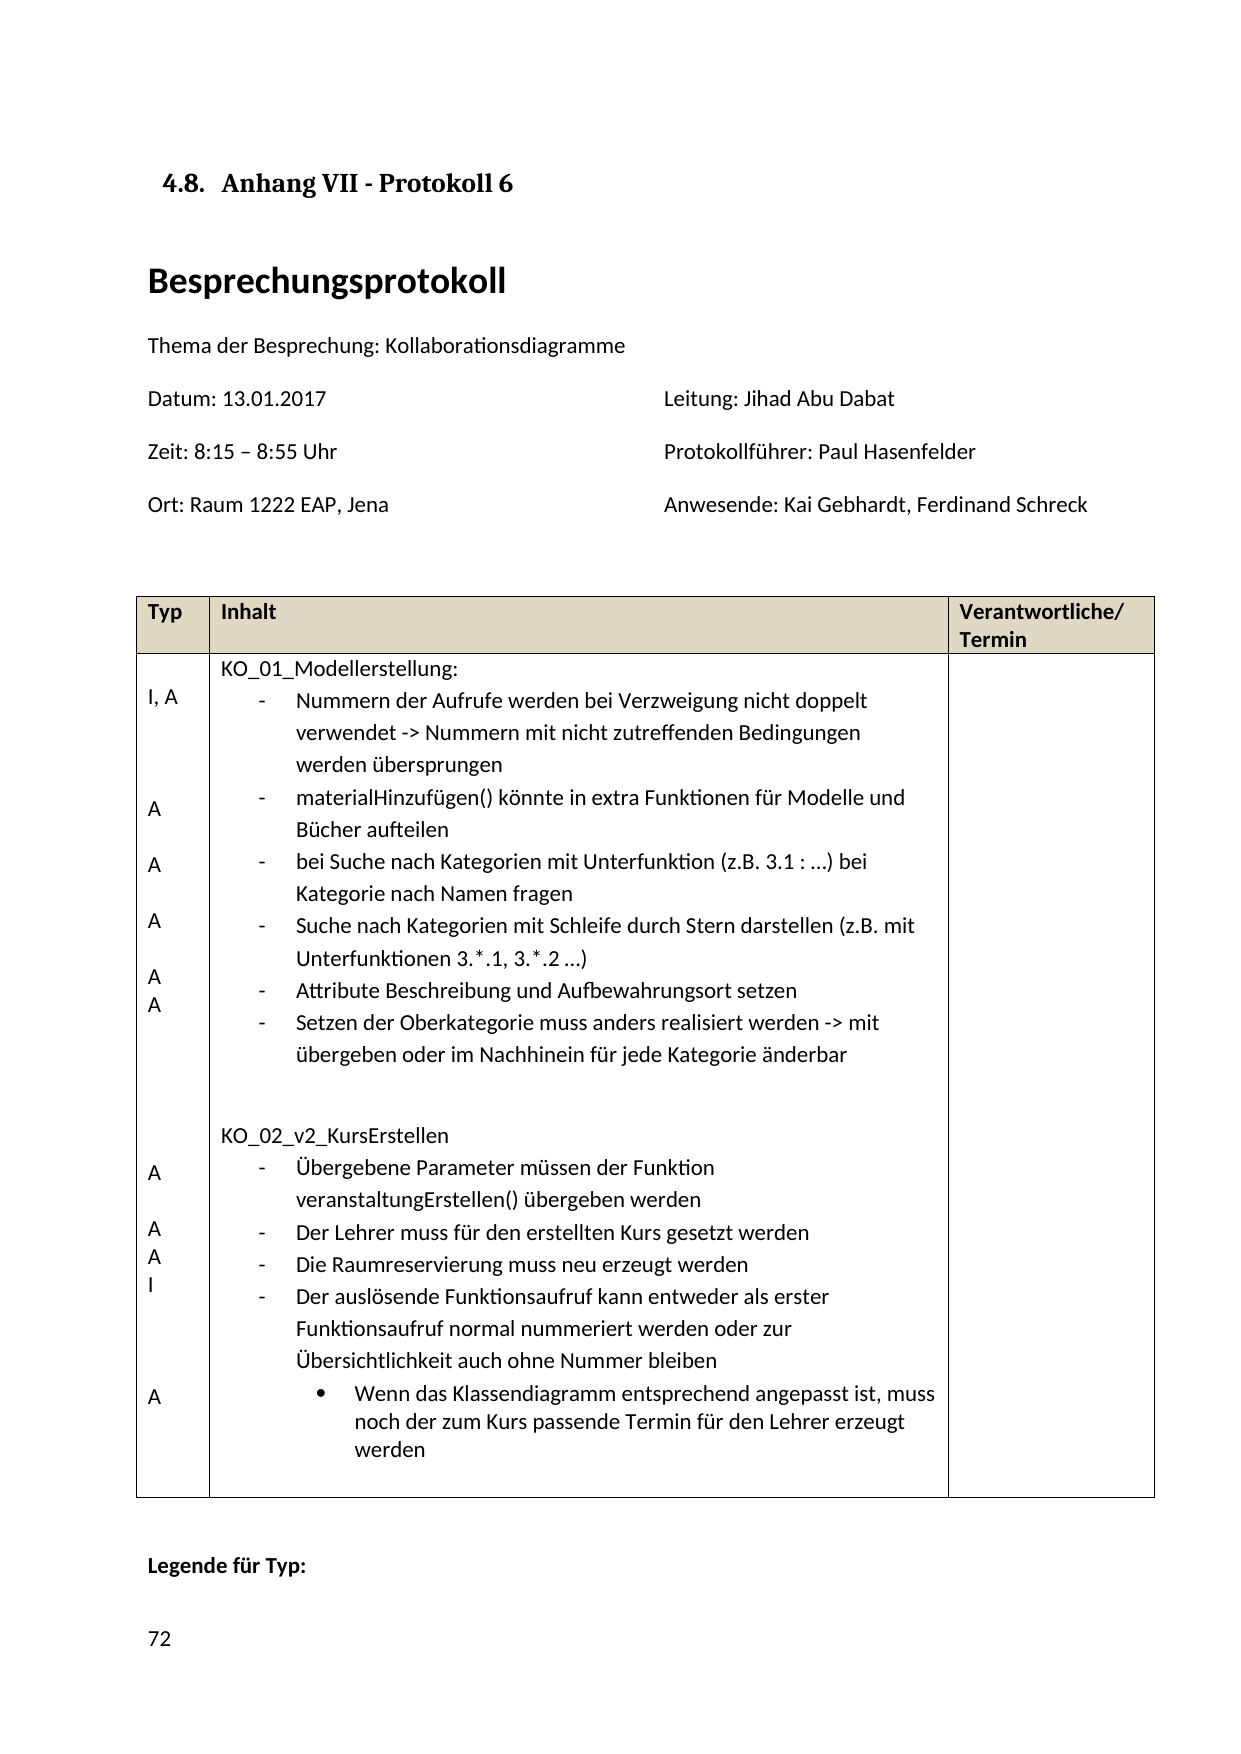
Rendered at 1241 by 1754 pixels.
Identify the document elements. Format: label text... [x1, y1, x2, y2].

table_cell KO_01_Modellerstellung: Nummern der Aufrufe werden bei Verzweigung nicht doppelt verwendet -> Nummern mit nicht zutreffenden Bedingungen werden übersprungen materialHinzufügen() könnte in extra Funktionen für Modelle und Bücher aufteilen bei Suche nach Kategorien mit Unterfunktion (z.B. 3.1 : …) bei Kategorie nach Namen fragen Suche nach Kategorien mit Schleife durch Stern darstellen (z.B. mit Unterfunktionen 3.*.1, 3.*.2 …) Attribute Beschreibung und Aufbewahrungsort setzen Setzen der Oberkategorie muss anders realisiert werden -> mit übergeben oder im Nachhinein für jede Kategorie änderbar KO_02_v2_KursErstellen Übergebene Parameter müssen der Funktion veranstaltungErstellen() übergeben werden Der Lehrer muss für den erstellten Kurs gesetzt werden Die Raumreservierung muss neu erzeugt werden Der auslösende Funktionsaufruf kann entweder als erster Funktionsaufruf normal nummeriert werden oder zur Übersichtlichkeit auch ohne Nummer bleiben Wenn das Klassendiagramm entsprechend angepasst ist, muss noch der zum Kurs passende Termin für den Lehrer erzeugt werden [210, 654, 948, 1497]
text Zeit: 8:15 – 8:55 Uhr Protokollführer: Paul Hasenfelder [148, 437, 1093, 465]
table_cell [949, 654, 1154, 1497]
subtitle Anhang VII - Protokoll 6 [162, 168, 1093, 199]
text Datum: 13.01.2017 Leitung: Jihad Abu Dabat [148, 384, 1093, 412]
table_header Typ [137, 597, 209, 653]
text Legende für Typ: [148, 1551, 1093, 1579]
table_header Inhalt [210, 597, 948, 653]
table_cell I, A A A A A A A A A I A [137, 654, 209, 1497]
table_header Verantwortliche/ Termin [949, 597, 1154, 653]
text Thema der Besprechung: Kollaborationsdiagramme [148, 331, 1093, 359]
text Ort: Raum 1222 EAP, Jena Anwesende: Kai Gebhardt, Ferdinand Schreck [148, 490, 1093, 518]
text Besprechungsprotokoll [148, 257, 1093, 303]
